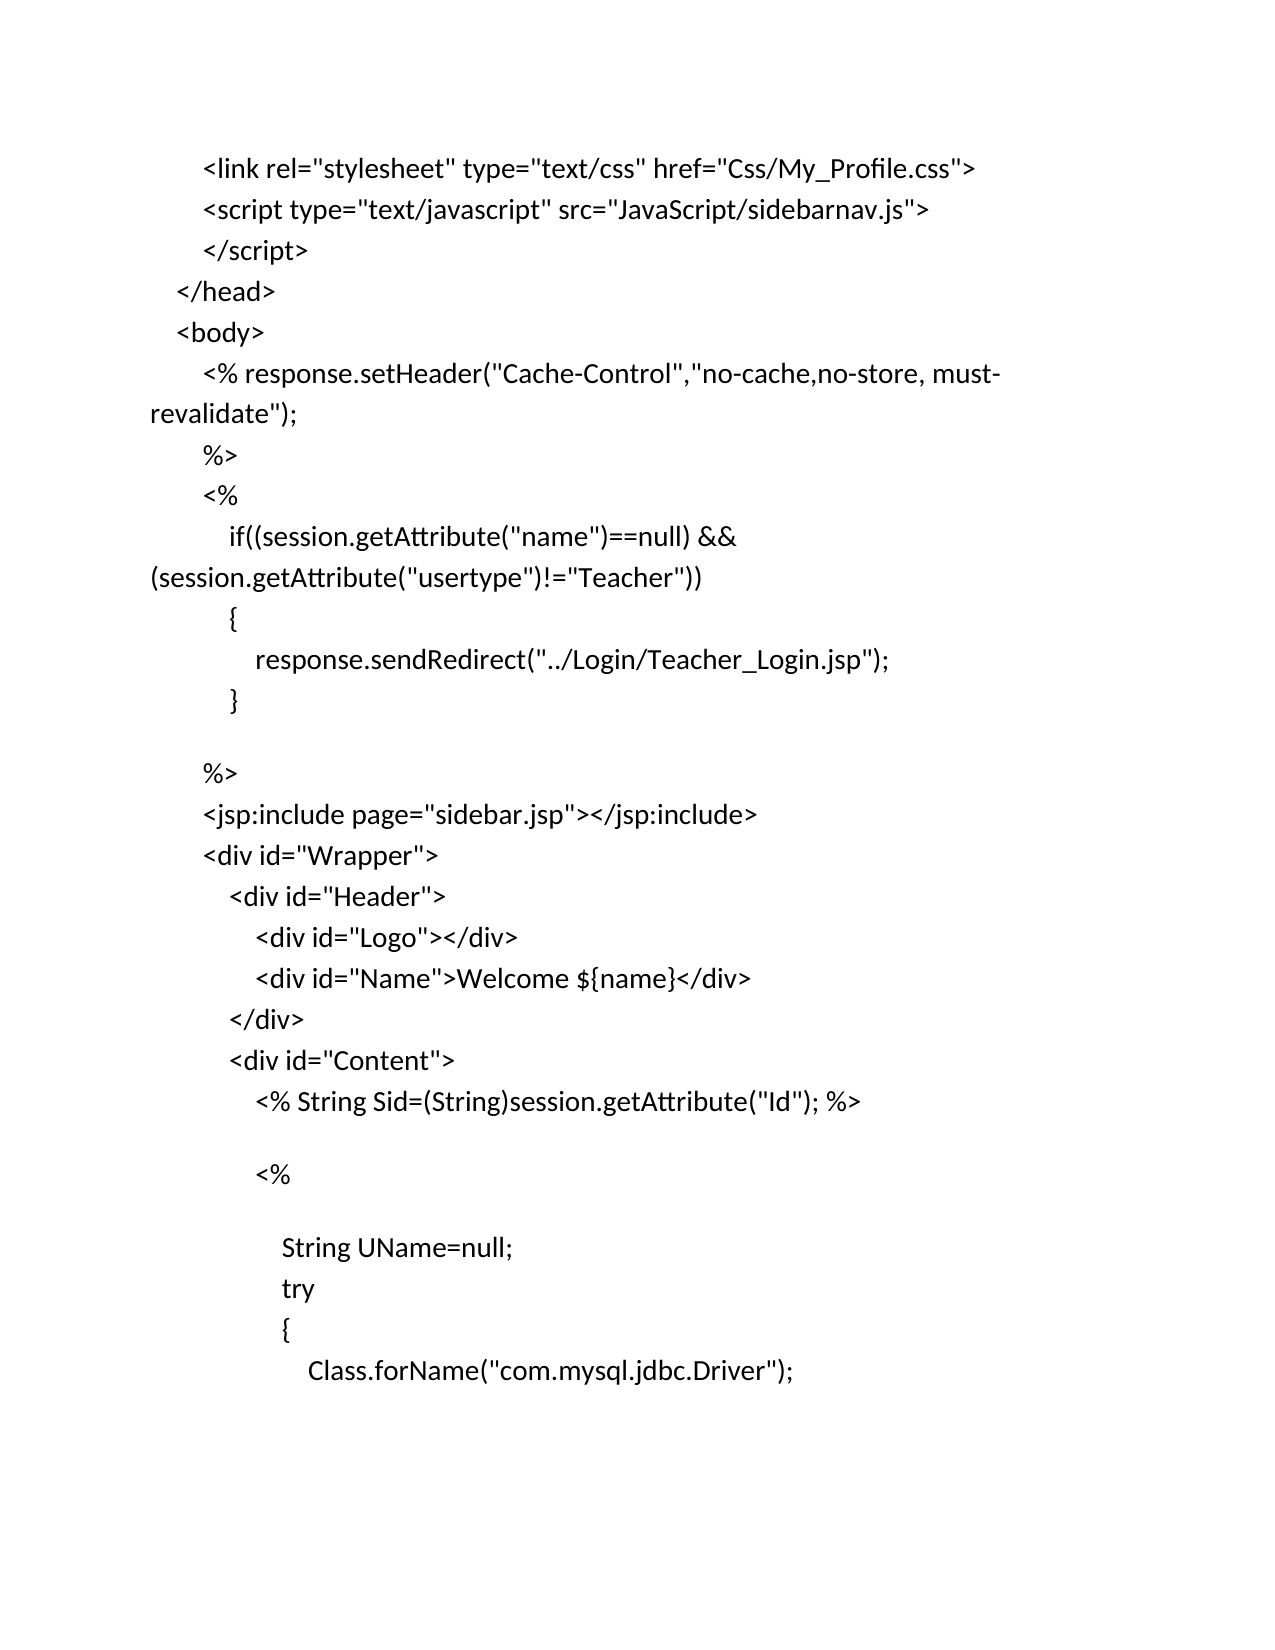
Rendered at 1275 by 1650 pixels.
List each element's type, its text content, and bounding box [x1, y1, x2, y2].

text <jsp:include page="sidebar.jsp"></jsp:include> [150, 796, 1125, 832]
text <% response.setHeader("Cache-Control","no-cache,no-store, must-revalidate"); [150, 355, 1125, 431]
text <% String Sid=(String)session.getAttribute("Id"); %> [150, 1083, 1125, 1118]
text { [150, 600, 1125, 636]
text { [150, 1311, 1125, 1347]
text <div id="Content"> [150, 1042, 1125, 1077]
text <div id="Wrapper"> [150, 837, 1125, 873]
text %> [150, 755, 1125, 791]
text Class.forName("com.mysql.jdbc.Driver"); [150, 1352, 1125, 1387]
text </div> [150, 1001, 1125, 1037]
text </script> [150, 232, 1125, 267]
text String UName=null; [150, 1229, 1125, 1265]
text } [150, 682, 1125, 718]
text <script type="text/javascript" src="JavaScript/sidebarnav.js"> [150, 191, 1125, 227]
text <div id="Name">Welcome ${name}</div> [150, 960, 1125, 996]
text <% [150, 477, 1125, 513]
text <link rel="stylesheet" type="text/css" href="Css/My_Profile.css"> [150, 150, 1125, 186]
text try [150, 1270, 1125, 1306]
text if((session.getAttribute("name")==null) && (session.getAttribute("usertype")!="Teacher")) [150, 518, 1125, 595]
text <div id="Header"> [150, 878, 1125, 914]
text </head> [150, 273, 1125, 308]
text <body> [150, 314, 1125, 349]
text response.sendRedirect("../Login/Teacher_Login.jsp"); [150, 641, 1125, 677]
text %> [150, 437, 1125, 472]
text <% [150, 1156, 1125, 1192]
text <div id="Logo"></div> [150, 919, 1125, 955]
